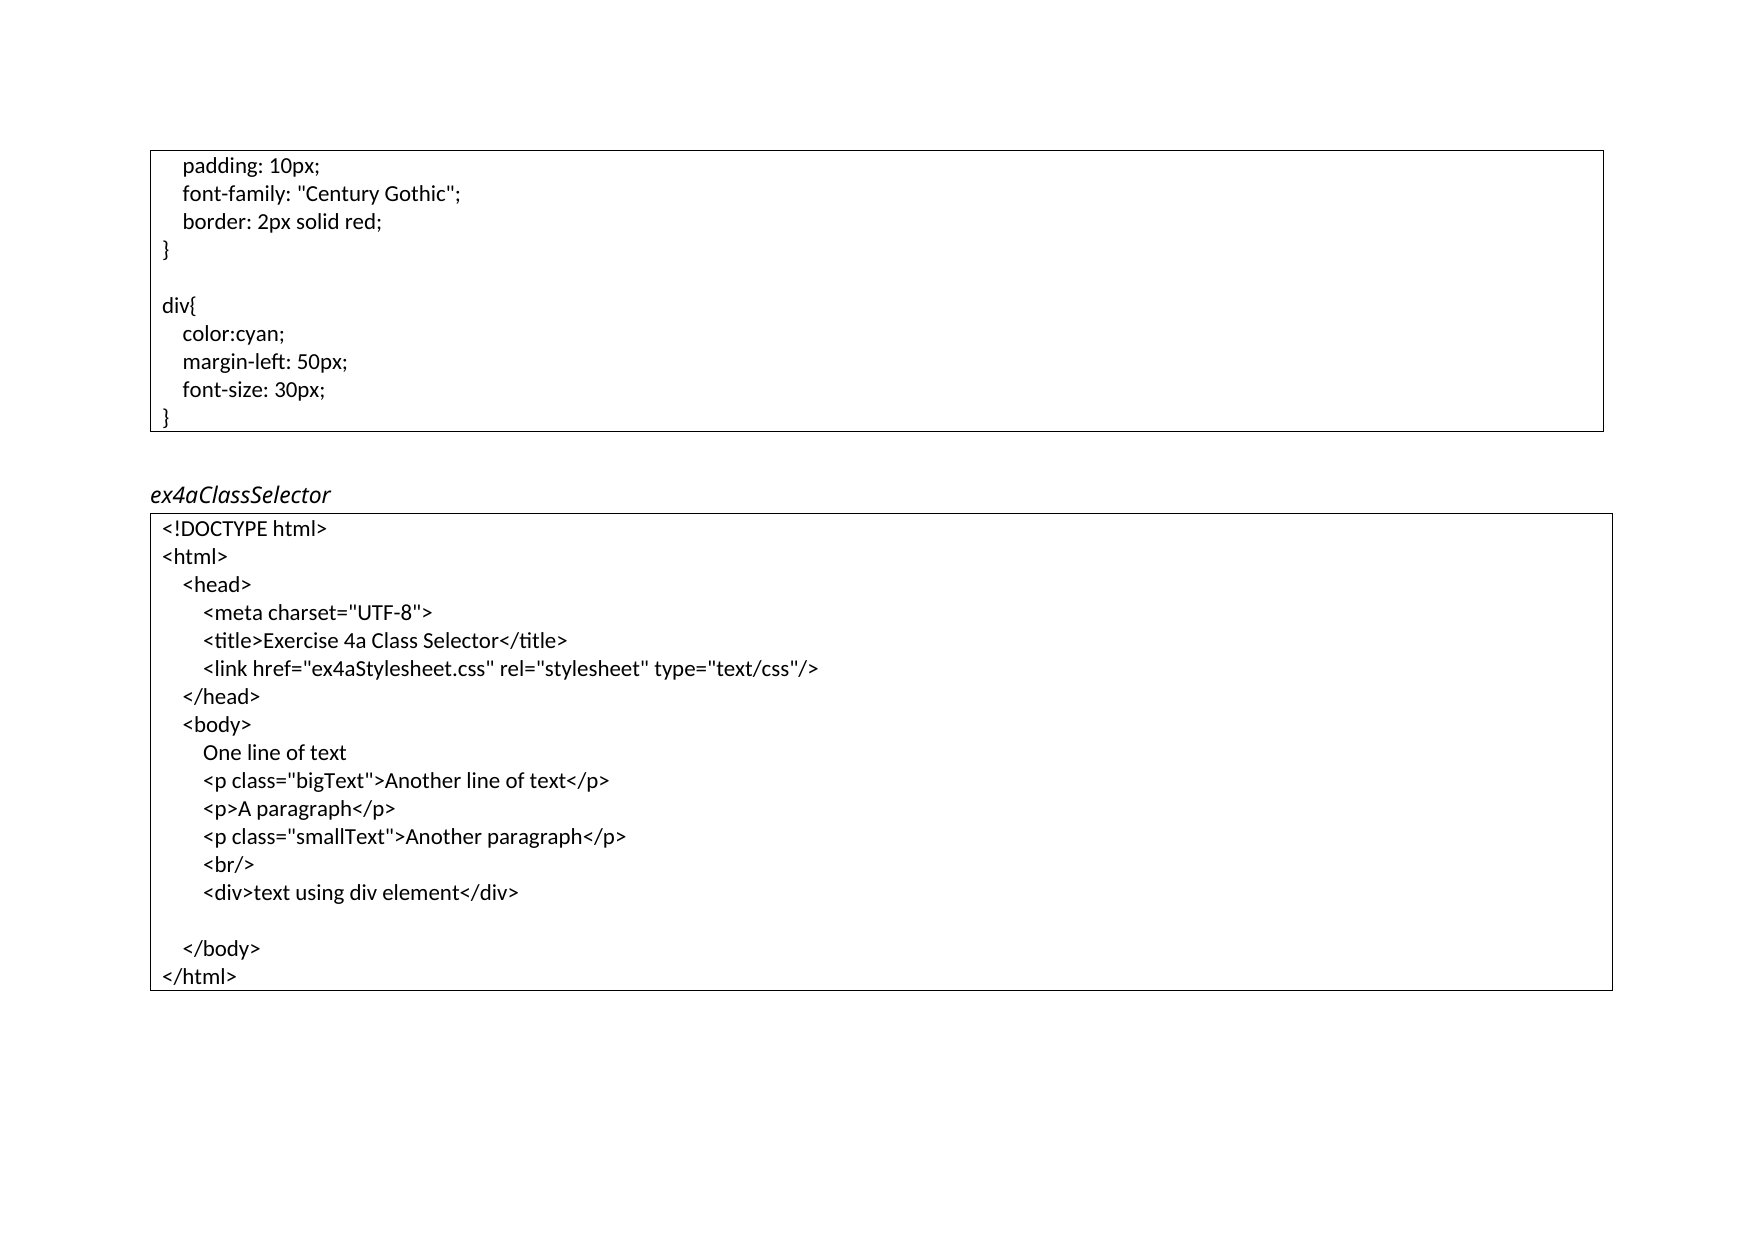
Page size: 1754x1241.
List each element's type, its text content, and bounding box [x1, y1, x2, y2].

table_header <!DOCTYPE html> <html> <head> <meta charset="UTF-8"> <title>Exercise 4a Class Selector</title> <link href="ex4aStylesheet.css" rel="stylesheet" type="text/css"/> </head> <body> One line of text <p class="bigText">Another line of text</p> <p>A paragraph</p> <p class="smallText">Another paragraph</p> <br/> <div>text using div element</div> </body> </html> [151, 514, 1612, 990]
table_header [151, 151, 1603, 431]
subtitle ex4aClassSelector [150, 479, 1604, 510]
